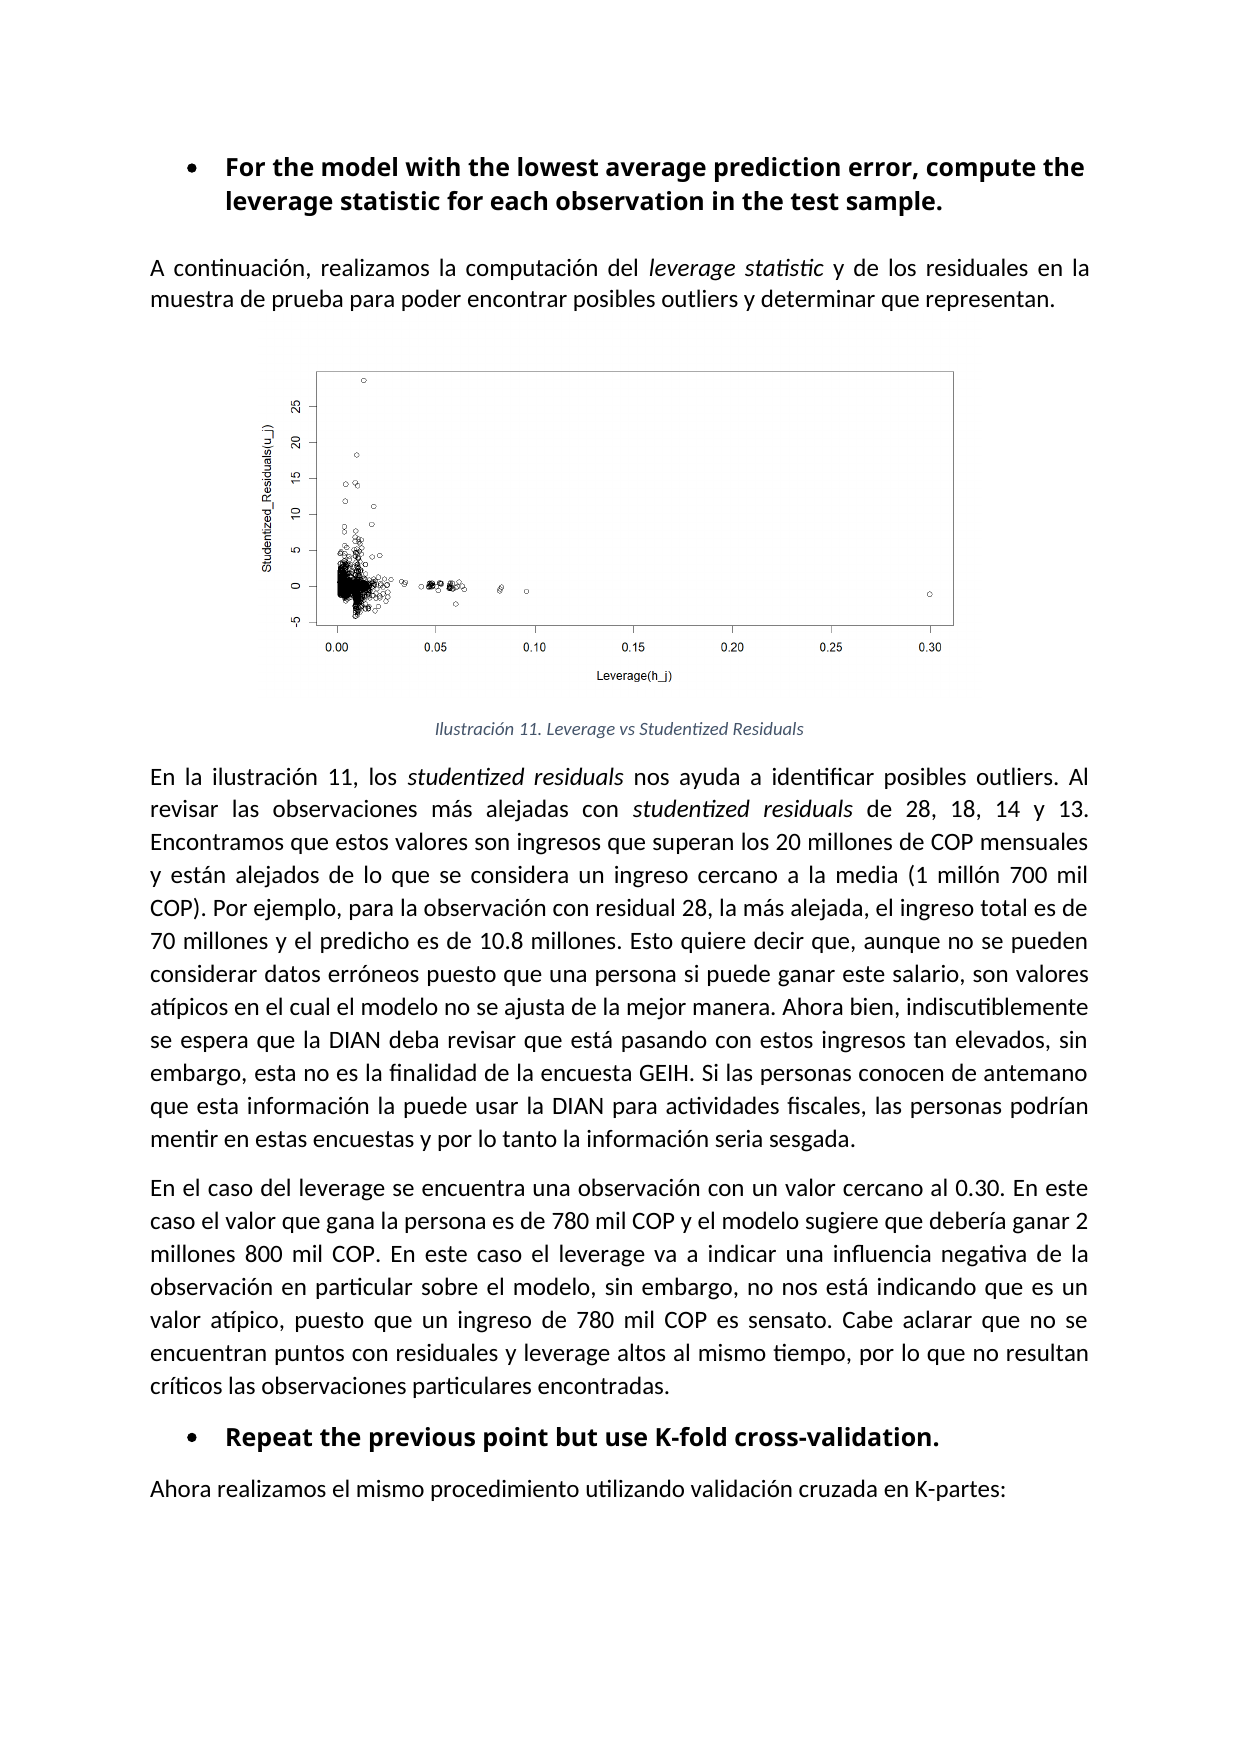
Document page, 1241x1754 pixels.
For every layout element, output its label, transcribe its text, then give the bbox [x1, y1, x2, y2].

picture [258, 313, 983, 698]
text A continuación, realizamos la computación del leverage statistic y de los residuales en la muestra de prueba para poder encontrar posibles outliers y determinar que representan. [150, 252, 1090, 313]
text En el caso del leverage se encuentra una observación con un valor cercano al 0.30. En este caso el valor que gana la persona es de 780 mil COP y el modelo sugiere que debería ganar 2 millones 800 mil COP. En este caso el leverage va a indicar una influencia negativa de la observación en particular sobre el modelo, sin embargo, no nos está indicando que es un valor atípico, puesto que un ingreso de 780 mil COP es sensato. Cabe aclarar que no se encuentran puntos con residuales y leverage altos al mismo tiempo, por lo que no resultan críticos las observaciones particulares encontradas. [150, 1172, 1090, 1400]
text En la ilustración 11, los studentized residuals nos ayuda a identificar posibles outliers. Al revisar las observaciones más alejadas con studentized residuals de 28, 18, 14 y 13. Encontramos que estos valores son ingresos que superan los 20 millones de COP mensuales y están alejados de lo que se considera un ingreso cercano a la media (1 millón 700 mil COP). Por ejemplo, para la observación con residual 28, la más alejada, el ingreso total es de 70 millones y el predicho es de 10.8 millones. Esto quiere decir que, aunque no se pueden considerar datos erróneos puesto que una persona si puede ganar este salario, son valores atípicos en el cual el modelo no se ajusta de la mejor manera. Ahora bien, indiscutiblemente se espera que la DIAN deba revisar que está pasando con estos ingresos tan elevados, sin embargo, esta no es la finalidad de la encuesta GEIH. Si las personas conocen de antemano que esta información la puede usar la DIAN para actividades fiscales, las personas podrían mentir en estas encuestas y por lo tanto la información seria sesgada. [150, 761, 1090, 1153]
list For the model with the lowest average prediction error, compute the leverage statistic for each observation in the test sample. [187, 150, 1090, 218]
text Ahora realizamos el mismo procedimiento utilizando validación cruzada en K-partes: [150, 1473, 1090, 1503]
list Repeat the previous point but use K-fold cross-validation. [187, 1419, 1090, 1453]
